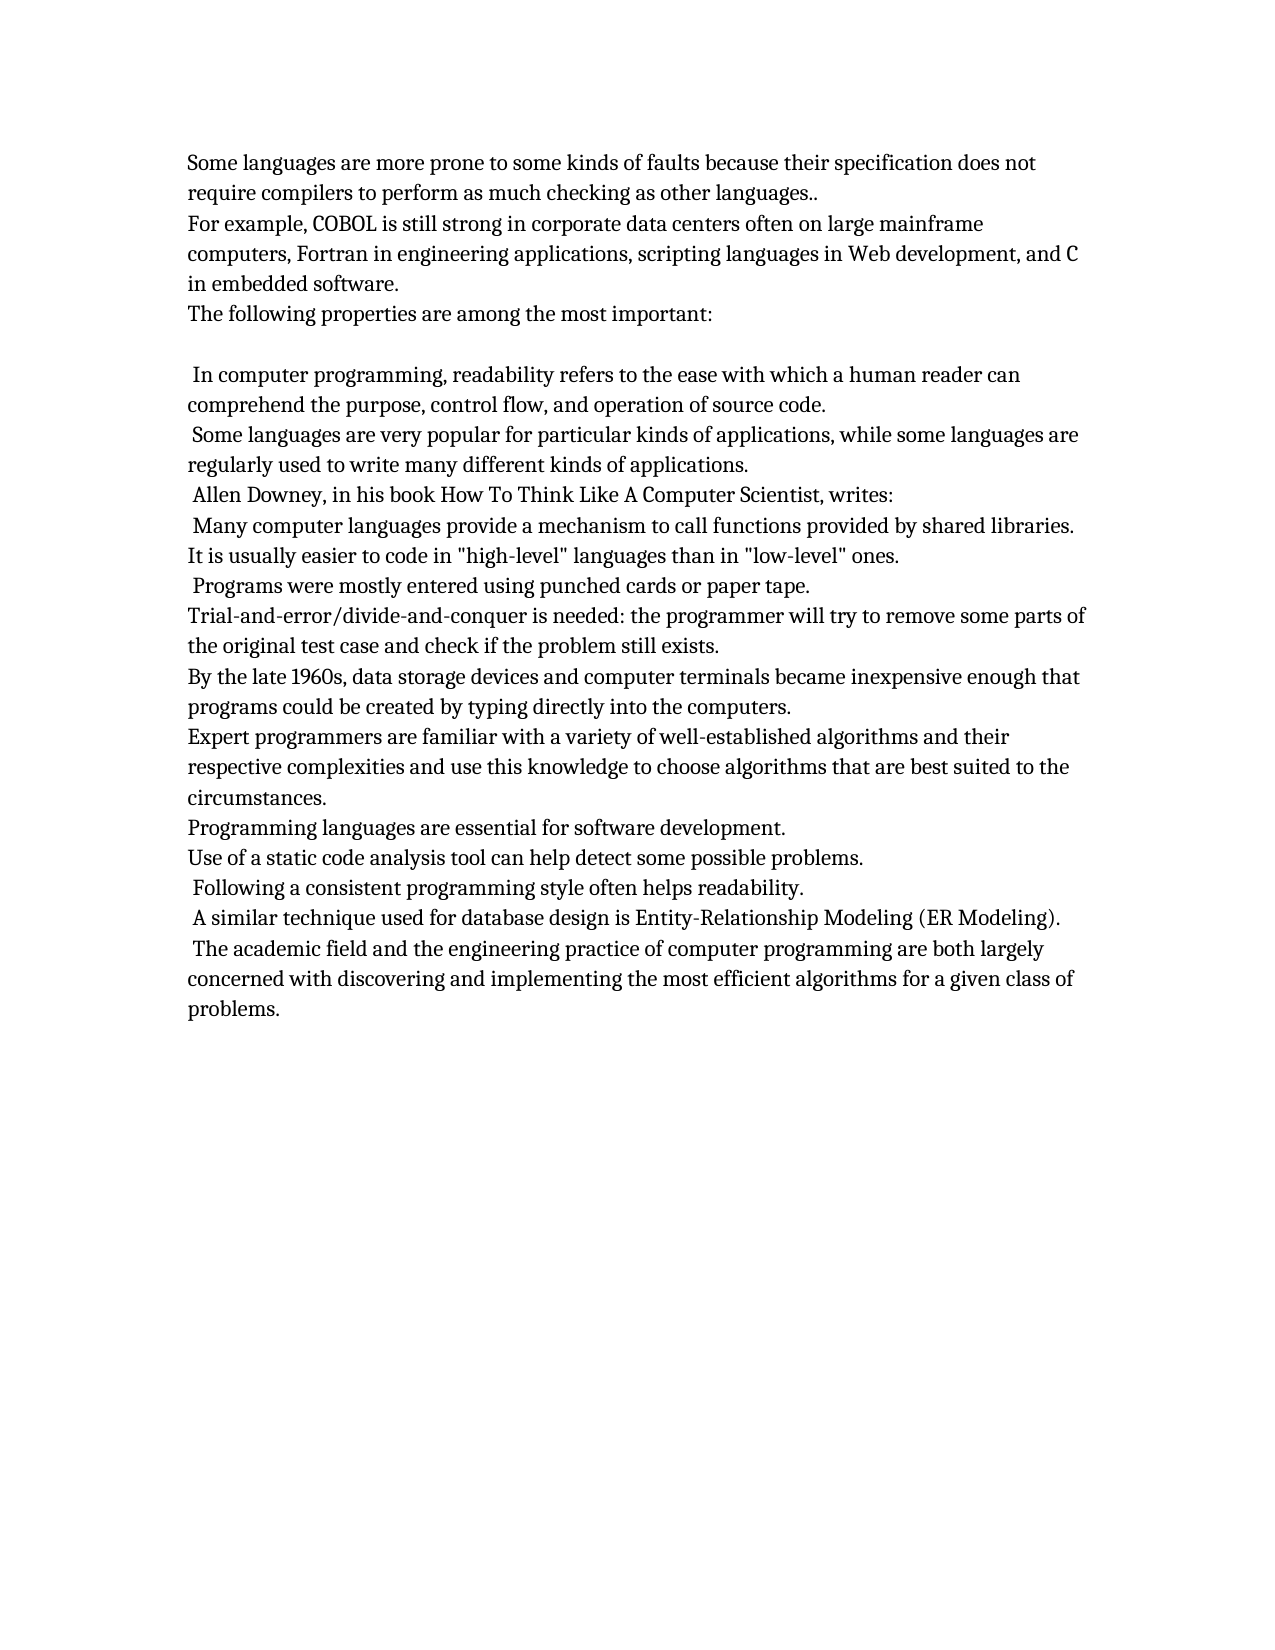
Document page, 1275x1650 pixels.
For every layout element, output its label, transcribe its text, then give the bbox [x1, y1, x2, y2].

text Some languages are more prone to some kinds of faults because their specification does not require compilers to perform as much checking as other languages.. For example, COBOL is still strong in corporate data centers often on large mainframe computers, Fortran in engineering applications, scripting languages in Web development, and C in embedded software. The following properties are among the most important: In computer programming, readability refers to the ease with which a human reader can comprehend the purpose, control flow, and operation of source code. Some languages are very popular for particular kinds of applications, while some languages are regularly used to write many different kinds of applications. Allen Downey, in his book How To Think Like A Computer Scientist, writes: Many computer languages provide a mechanism to call functions provided by shared libraries. It is usually easier to code in "high-level" languages than in "low-level" ones. Programs were mostly entered using punched cards or paper tape. Trial-and-error/divide-and-conquer is needed: the programmer will try to remove some parts of the original test case and check if the problem still exists. By the late 1960s, data storage devices and computer terminals became inexpensive enough that programs could be created by typing directly into the computers. Expert programmers are familiar with a variety of well-established algorithms and their respective complexities and use this knowledge to choose algorithms that are best suited to the circumstances. Programming languages are essential for software development. Use of a static code analysis tool can help detect some possible problems. Following a consistent programming style often helps readability. A similar technique used for database design is Entity-Relationship Modeling (ER Modeling). The academic field and the engineering practice of computer programming are both largely concerned with discovering and implementing the most efficient algorithms for a given class of problems. [187, 150, 1087, 1022]
